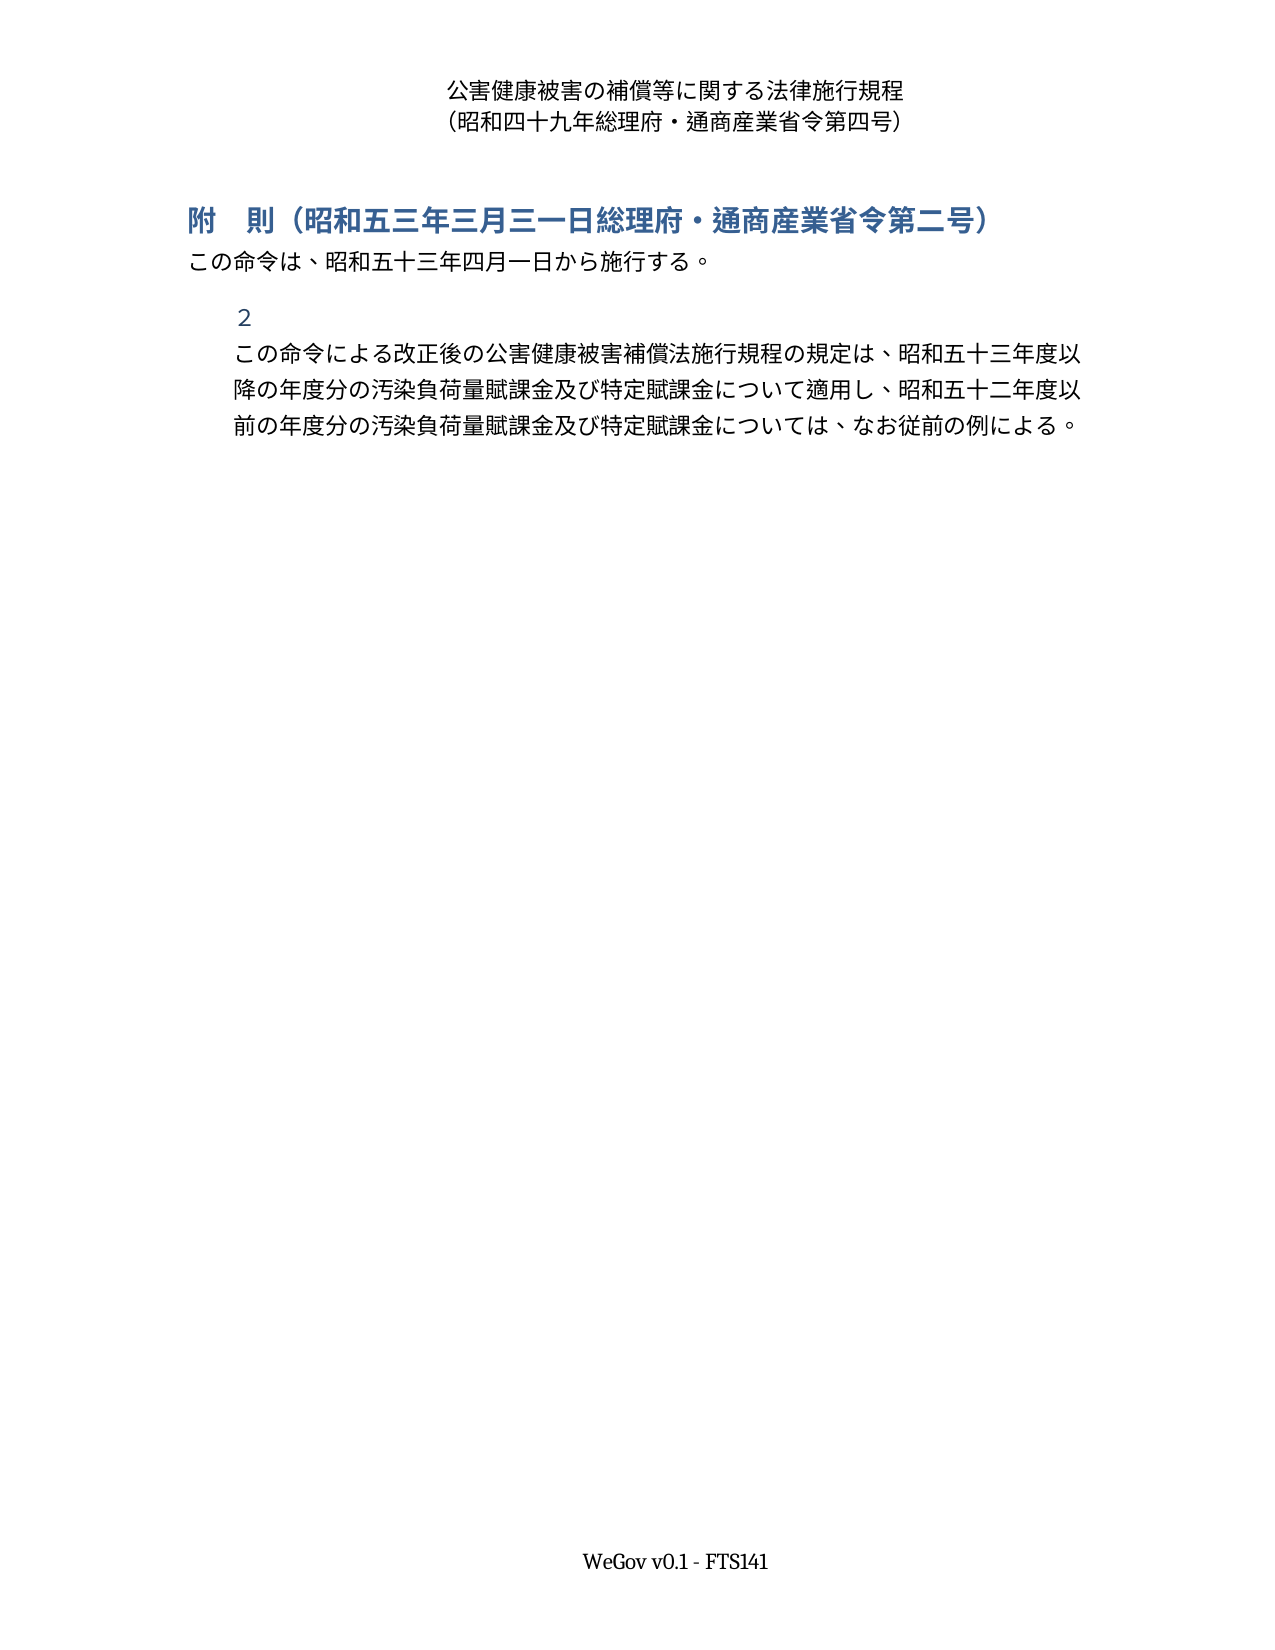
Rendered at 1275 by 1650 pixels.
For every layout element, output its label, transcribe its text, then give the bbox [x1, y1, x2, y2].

subtitle 附 則（昭和五三年三月三一日総理府・通商産業省令第二号） [187, 200, 1087, 240]
text この命令による改正後の公害健康被害補償法施行規程の規定は、昭和五十三年度以降の年度分の汚染負荷量賦課金及び特定賦課金について適用し、昭和五十二年度以前の年度分の汚染負荷量賦課金及び特定賦課金については、なお従前の例による。 [233, 338, 1087, 441]
subtitle ２ [233, 302, 1087, 334]
text この命令は、昭和五十三年四月一日から施行する。 [187, 246, 1087, 277]
